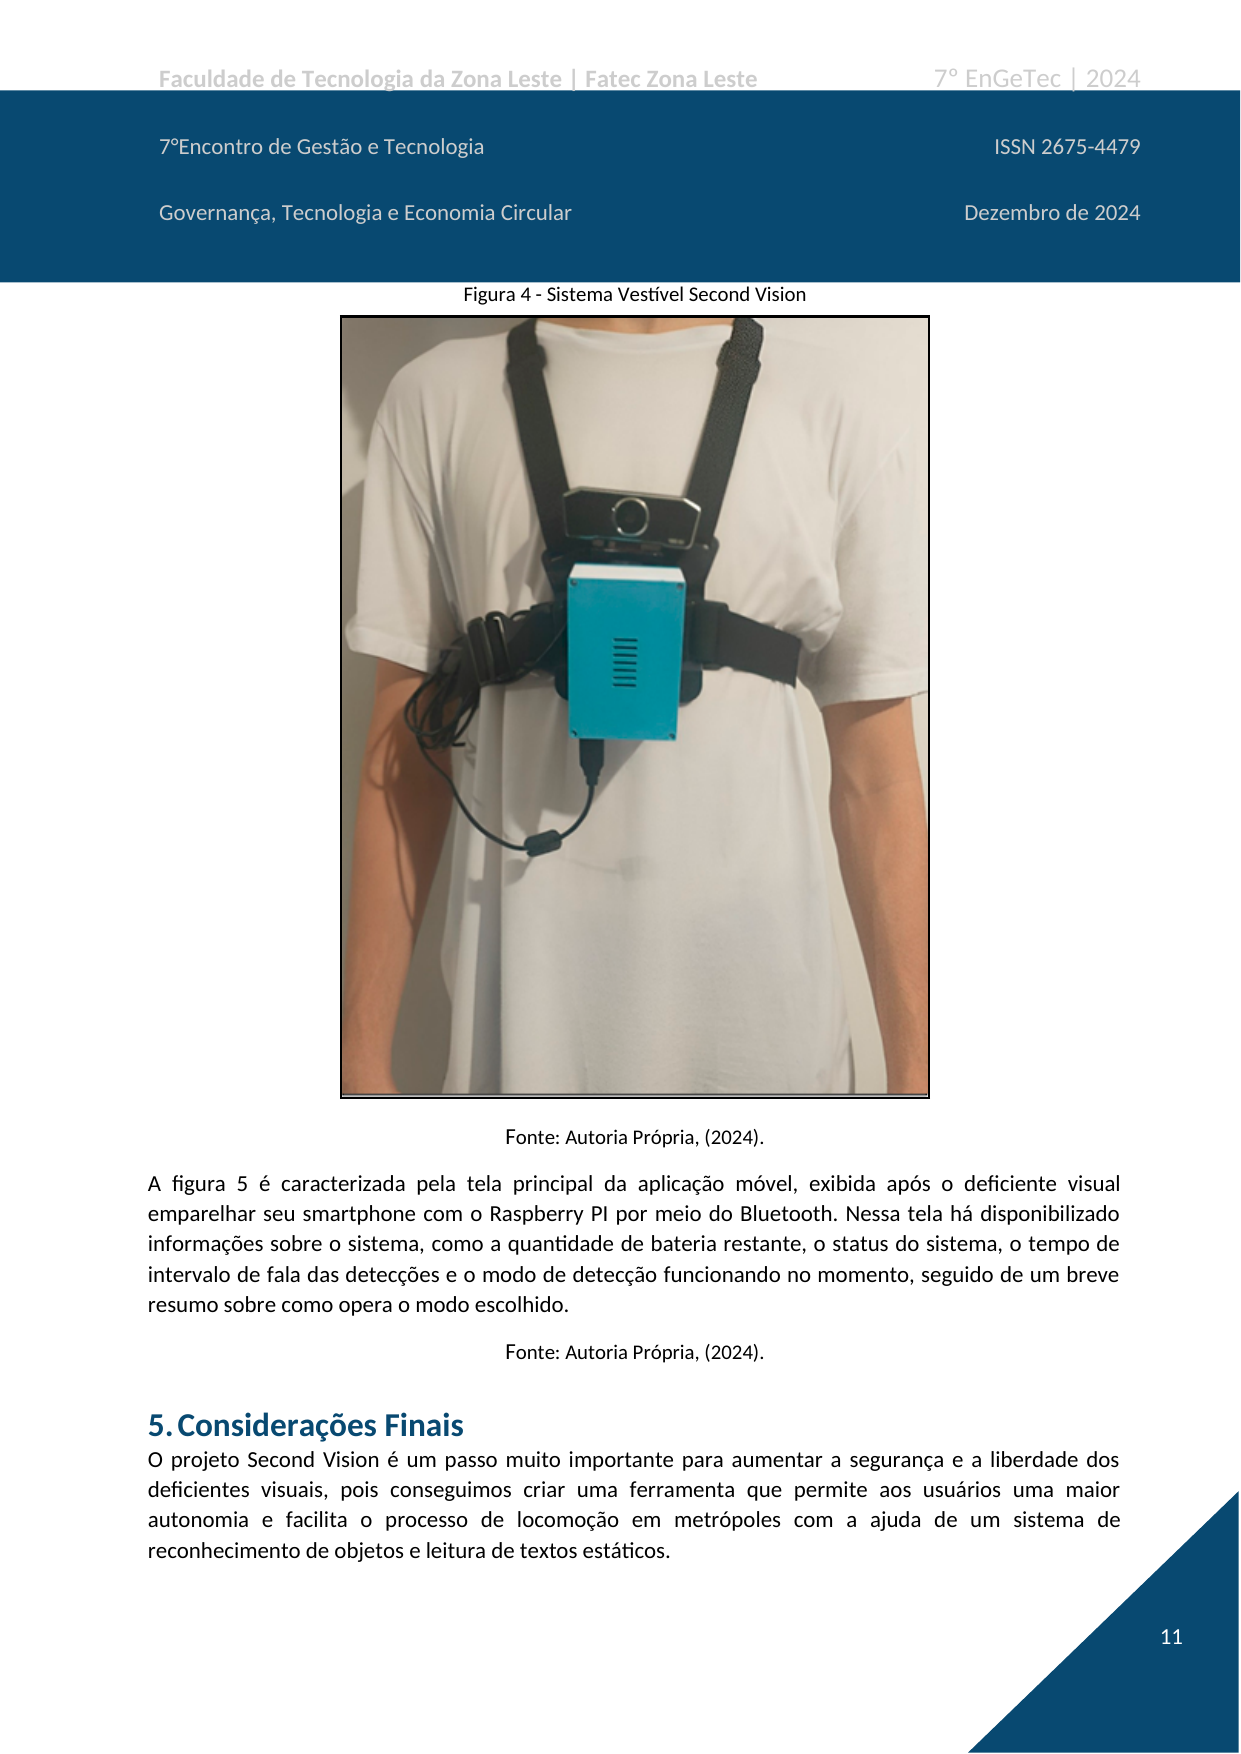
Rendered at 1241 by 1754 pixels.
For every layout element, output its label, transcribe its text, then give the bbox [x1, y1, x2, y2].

text O projeto Second Vision é um passo muito importante para aumentar a segurança e a liberdade dos deficientes visuais, pois conseguimos criar uma ferramenta que permite aos usuários uma maior autonomia e facilita o processo de locomoção em metrópoles com a ajuda de um sistema de reconhecimento de objetos e leitura de textos estáticos. [148, 1534, 1122, 1564]
text Figura 4 - Sistema Vestível Second Vision [148, 281, 1122, 306]
picture [342, 318, 928, 1097]
text Fonte: Autoria Própria, (2024). [148, 1337, 1122, 1365]
text Considerações Finais [148, 1404, 1122, 1445]
text A figura 5 é caracterizada pela tela principal da aplicação móvel, exibida após o deficiente visual emparelhar seu smartphone com o Raspberry PI por meio do Bluetooth. Nessa tela há disponibilizado informações sobre o sistema, como a quantidade de bateria restante, o status do sistema, o tempo de intervalo de fala das detecções e o modo de detecção funcionando no momento, seguido de um breve resumo sobre como opera o modo escolhido. [148, 1169, 1122, 1199]
text A figura 5 é caracterizada pela tela principal da aplicação móvel, exibida após o deficiente visual emparelhar seu smartphone com o Raspberry PI por meio do Bluetooth. Nessa tela há disponibilizado informações sobre o sistema, como a quantidade de bateria restante, o status do sistema, o tempo de intervalo de fala das detecções e o modo de detecção funcionando no momento, seguido de um breve resumo sobre como opera o modo escolhido. [148, 1288, 1122, 1318]
